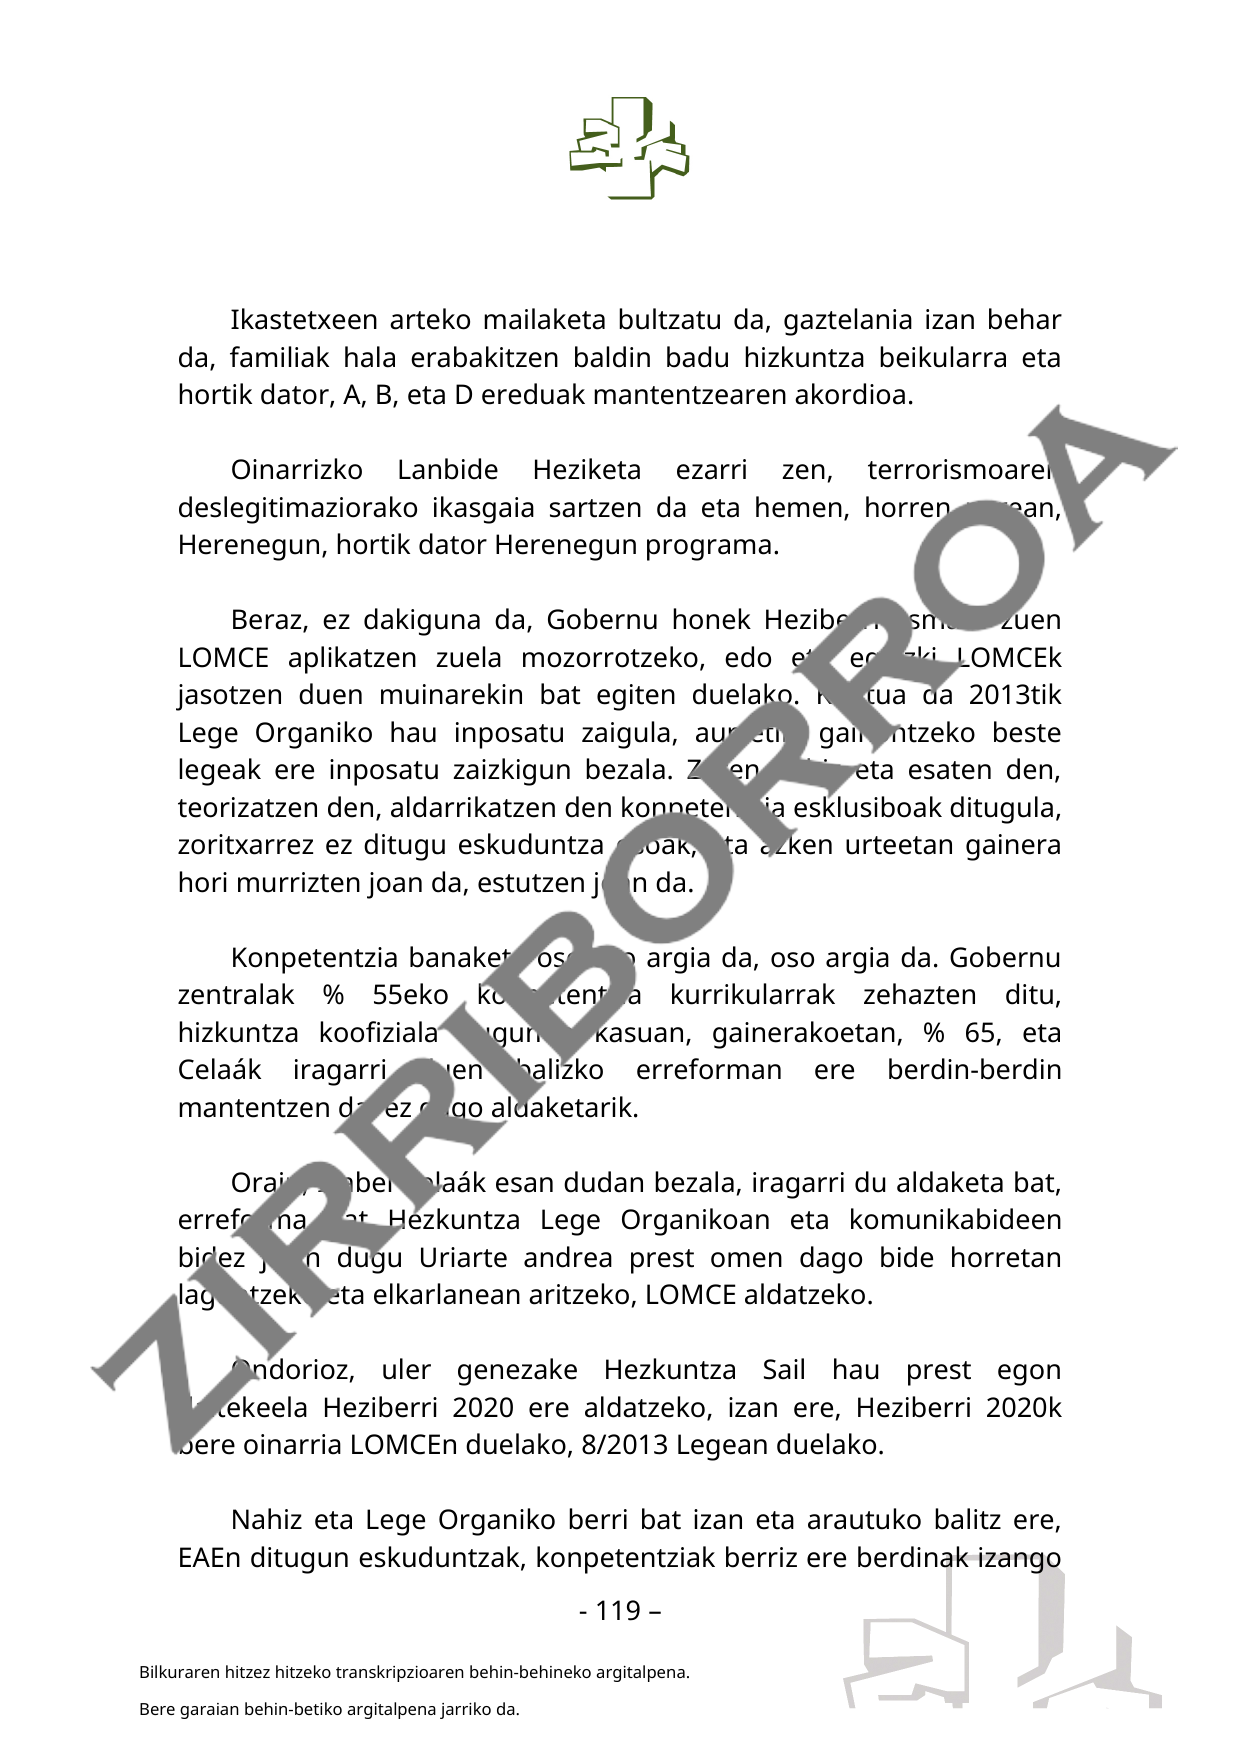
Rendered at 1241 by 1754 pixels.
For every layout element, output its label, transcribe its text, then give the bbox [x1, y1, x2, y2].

text Orain, Isabel Celaák esan dudan bezala, iragarri du aldaketa bat, erreforma bat Hezkuntza Lege Organikoan eta komunikabideen bidez jakin dugu Uriarte andrea prest omen dago bide horretan laguntzeko eta elkarlanean aritzeko, LOMCE aldatzeko. [309, 1162, 1063, 1312]
text Orain, Isabel Celaák esan dudan bezala, iragarri du aldaketa bat, erreforma bat Hezkuntza Lege Organikoan eta komunikabideen bidez jakin dugu Uriarte andrea prest omen dago bide horretan laguntzeko eta elkarlanean aritzeko, LOMCE aldatzeko. [177, 1162, 309, 1312]
picture [797, 1491, 1169, 1710]
text Konpetentzia banaketa oso-oso argia da, oso argia da. Gobernu zentralak % 55eko konpetentzia kurrikularrak zehazten ditu, hizkuntza koofiziala dugunon kasuan, gainerakoetan, % 65, eta Celaák iragarri duen balizko erreforman ere berdin-berdin mantentzen da, ez dago aldaketarik. [177, 937, 1063, 1125]
text Beraz, ez dakiguna da, Gobernu honek Heziberri asmatu zuen LOMCE aplikatzen zuela mozorrotzeko, edo eta egiazki LOMCEk jasotzen duen muinarekin bat egiten duelako. Kontua da 2013tik Lege Organiko hau inposatu zaigula, aurretik, gainontzeko beste legeak ere inposatu zaizkigun bezala. Zeren nahiz eta esaten den, teorizatzen den, aldarrikatzen den konpetentzia esklusiboak ditugula, zoritxarrez ez ditugu eskuduntza osoak, eta azken urteetan gainera hori murrizten joan da, estutzen joan da. [177, 600, 1063, 900]
picture [540, 74, 718, 223]
text Oinarrizko Lanbide Heziketa ezarri zen, terrorismoaren deslegitimaziorako ikasgaia sartzen da eta hemen, horren parean, Herenegun, hortik dator Herenegun programa. [177, 450, 1063, 562]
text Ikastetxeen arteko mailaketa bultzatu da, gaztelania izan behar da, familiak hala erabakitzen baldin badu hizkuntza beikularra eta hortik dator, A, B, eta D ereduak mantentzearen akordioa. [177, 300, 1063, 412]
text Ondorioz, uler genezake Hezkuntza Sail hau prest egon daitekeela Heziberri 2020 ere aldatzeko, izan ere, Heziberri 2020k bere oinarria LOMCEn duelako, 8/2013 Legean duelako. [177, 1350, 1063, 1462]
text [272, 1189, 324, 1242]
